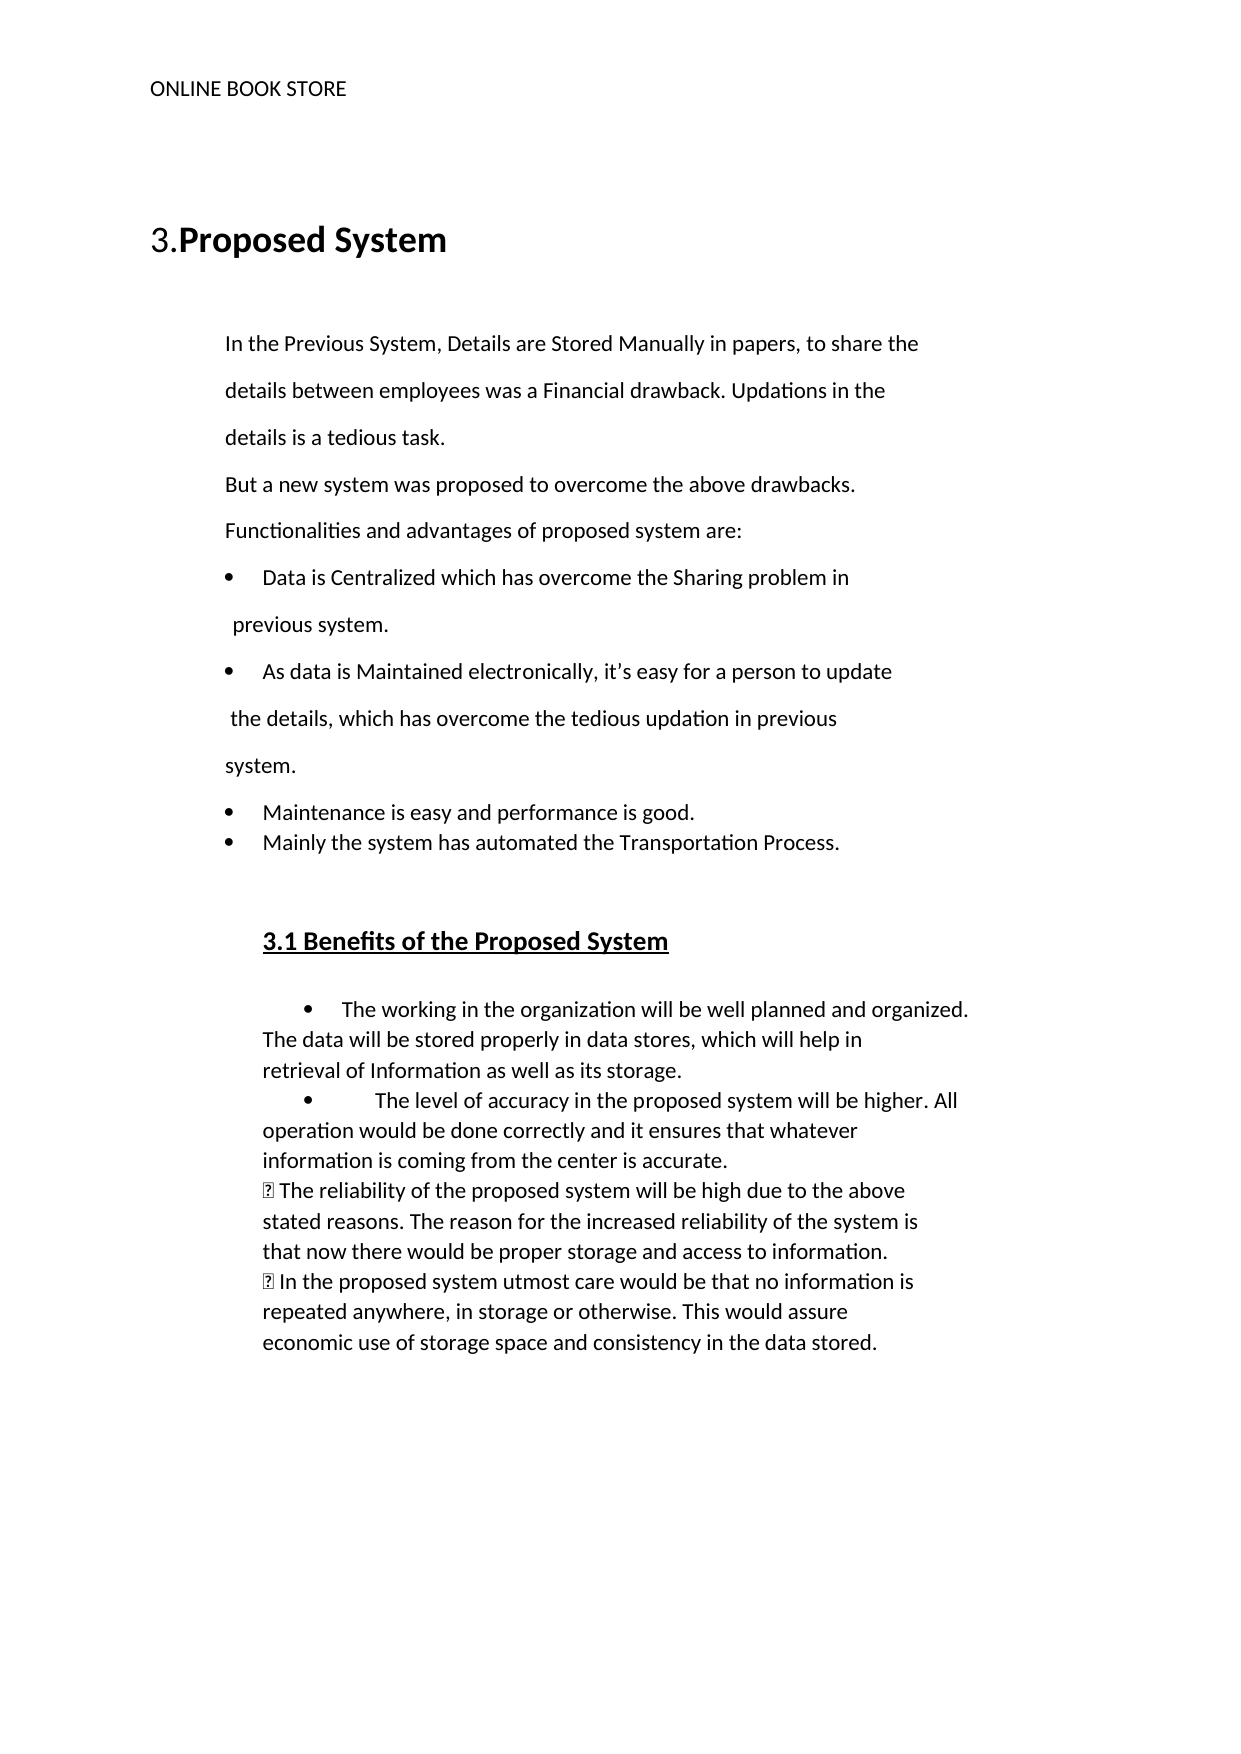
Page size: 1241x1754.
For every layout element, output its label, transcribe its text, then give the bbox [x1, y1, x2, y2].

list  In the proposed system utmost care would be that no information is [262, 1267, 1090, 1295]
list The working in the organization will be well planned and organized. [304, 995, 1090, 1023]
list economic use of storage space and consistency in the data stored. [262, 1328, 1090, 1356]
list Maintenance is easy and performance is good. [225, 798, 1090, 826]
list 3.1 Benefits of the Proposed System [262, 924, 1090, 957]
text details between employees was a Financial drawback. Updations in the [150, 376, 1090, 404]
list The level of accuracy in the proposed system will be higher. All [304, 1086, 1090, 1114]
list stated reasons. The reason for the increased reliability of the system is [262, 1207, 1090, 1235]
list operation would be done correctly and it ensures that whatever [262, 1116, 1090, 1144]
list repeated anywhere, in storage or otherwise. This would assure [262, 1297, 1090, 1326]
text system. [150, 751, 1090, 779]
text the details, which has overcome the tedious updation in previous [150, 704, 1090, 732]
list information is coming from the center is accurate. [262, 1146, 1090, 1174]
list  The reliability of the proposed system will be high due to the above [262, 1177, 1090, 1205]
list retrieval of Information as well as its storage. [262, 1056, 1090, 1084]
text 3.Proposed System [150, 216, 1090, 262]
list The data will be stored properly in data stores, which will help in [262, 1026, 1090, 1054]
list As data is Maintained electronically, it’s easy for a person to update [225, 657, 1090, 685]
list Mainly the system has automated the Transportation Process. [225, 828, 1090, 856]
list that now there would be proper storage and access to information. [262, 1237, 1090, 1265]
text Functionalities and advantages of proposed system are: [150, 517, 1090, 545]
text In the Previous System, Details are Stored Manually in papers, to share the [150, 329, 1090, 357]
list Data is Centralized which has overcome the Sharing problem in [225, 563, 1090, 592]
text previous system. [150, 610, 1090, 638]
text But a new system was proposed to overcome the above drawbacks. [150, 470, 1090, 498]
text details is a tedious task. [150, 423, 1090, 451]
